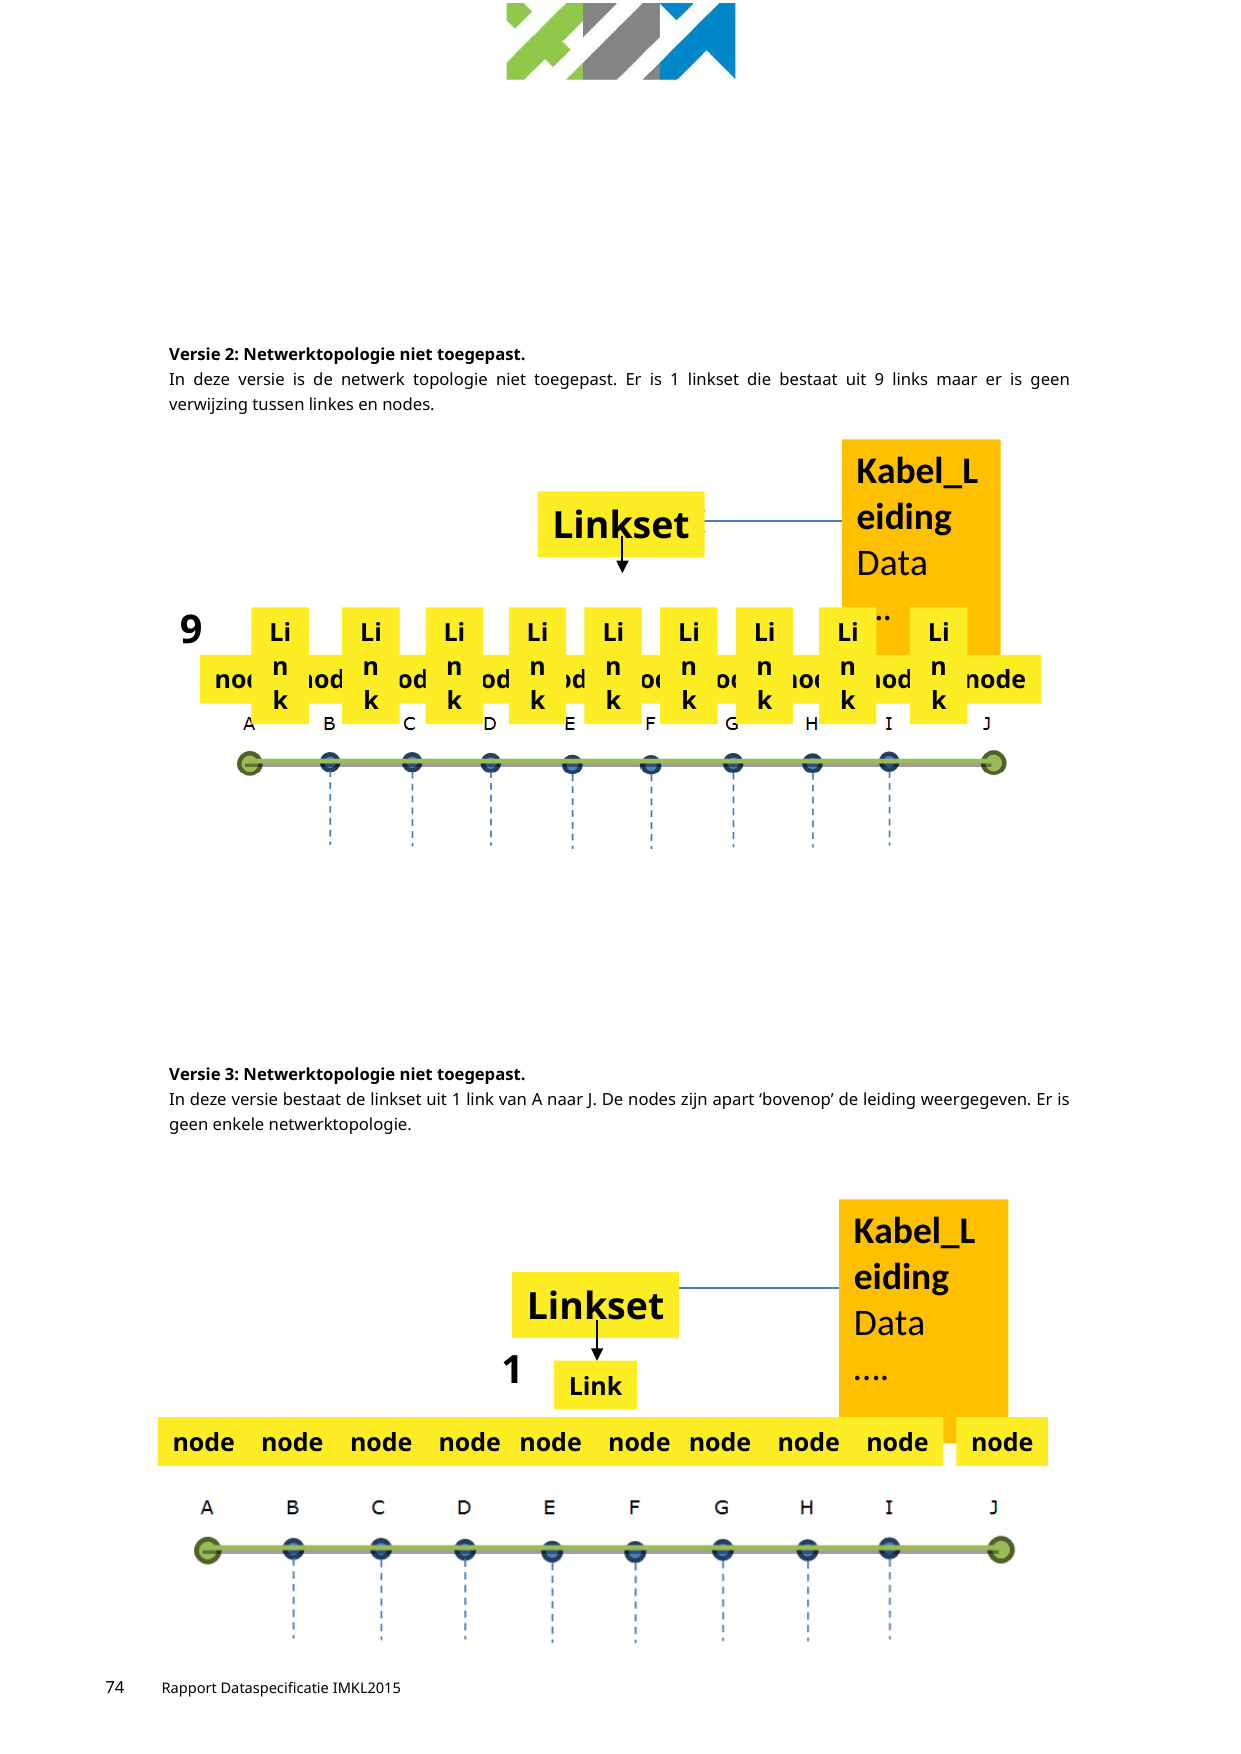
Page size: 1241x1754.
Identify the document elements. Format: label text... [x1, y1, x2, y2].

picture [221, 684, 1062, 862]
text In deze versie is de netwerk topologie niet toegepast. Er is 1 linkset die bestaat uit 9 links maar er is geen verwijzing tussen linkes en nodes. [169, 366, 1071, 416]
text Versie 2: Netwerktopologie niet toegepast. [169, 341, 1071, 366]
text In deze versie bestaat de linkset uit 1 link van A naar J. De nodes zijn apart ‘bovenop’ de leiding weergegeven. Er is geen enkele netwerktopologie. [169, 1085, 1071, 1135]
picture [677, 50, 736, 80]
picture [177, 1465, 1073, 1658]
picture [506, 3, 718, 80]
text Versie 3: Netwerktopologie niet toegepast. [169, 1060, 1071, 1085]
